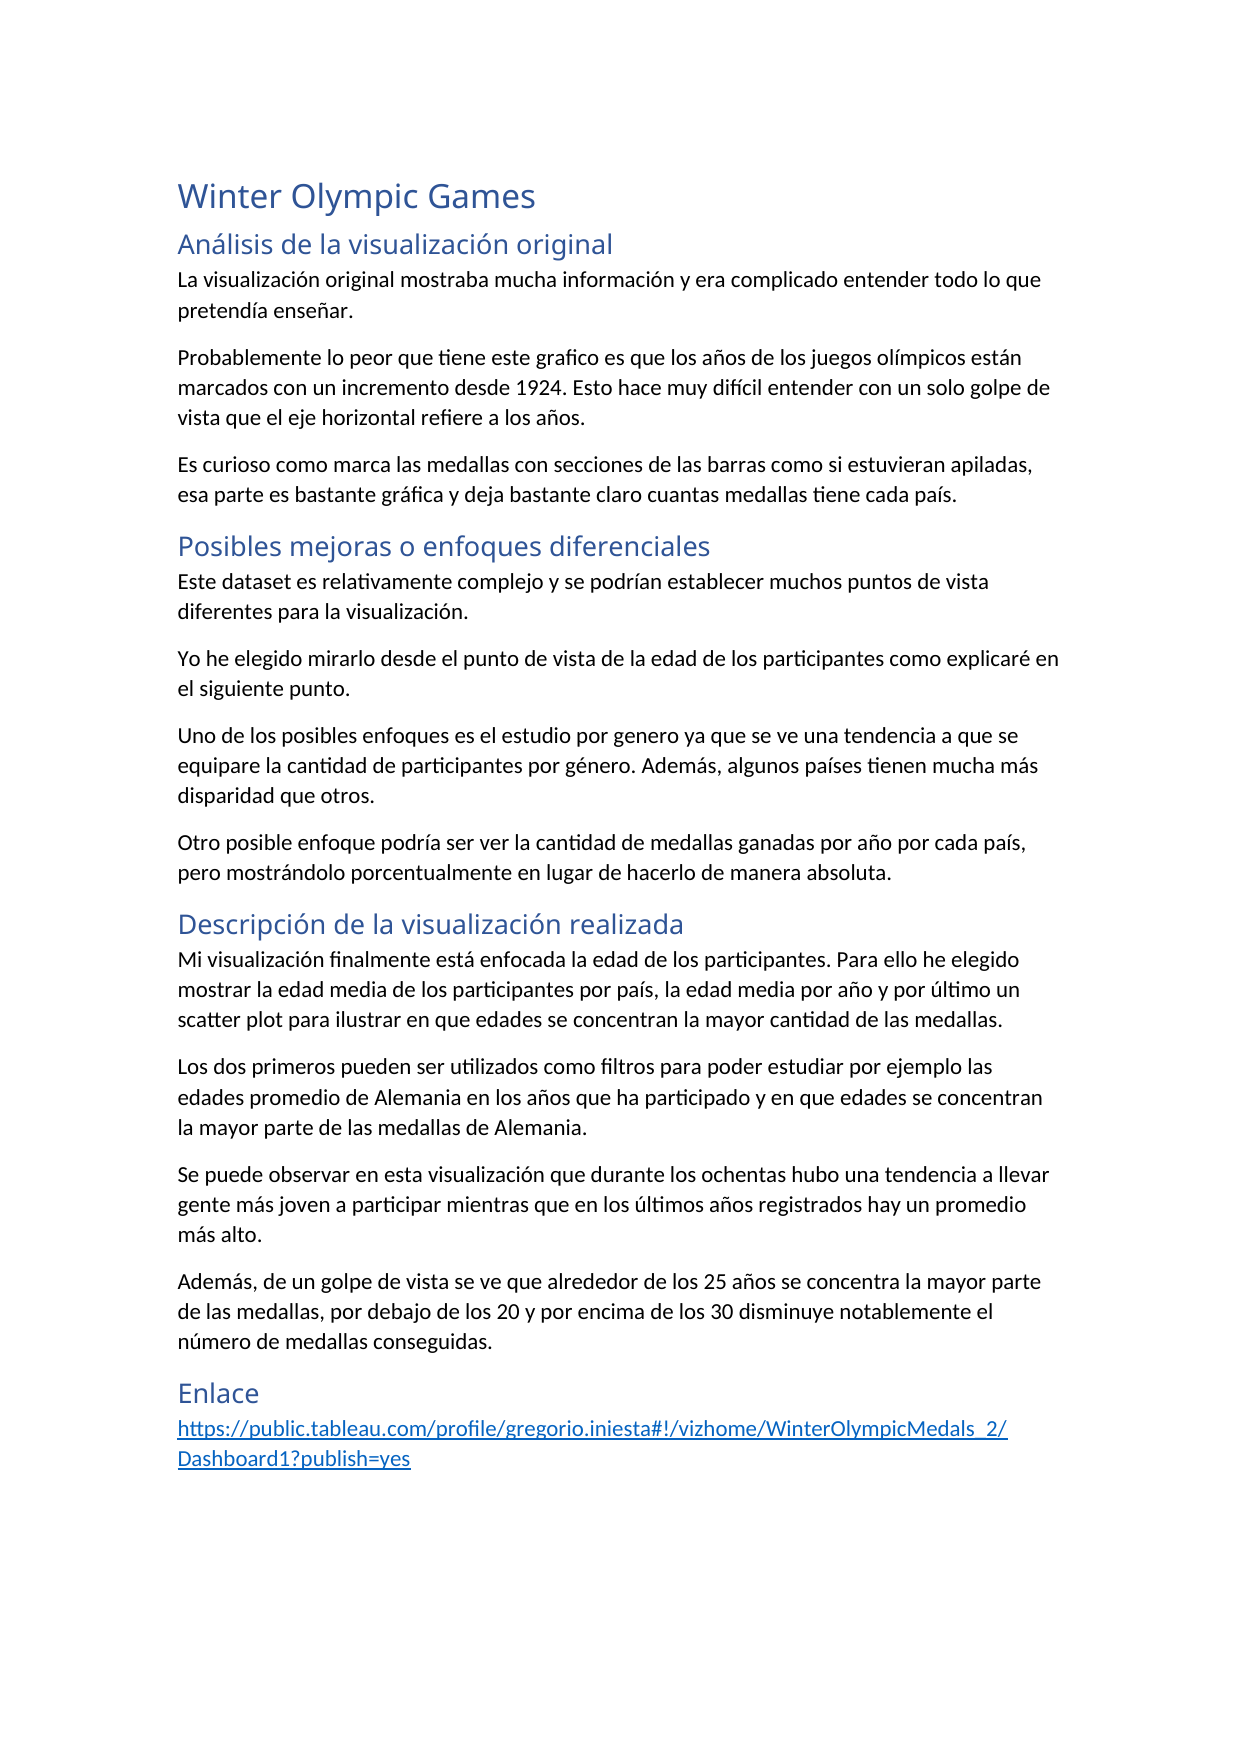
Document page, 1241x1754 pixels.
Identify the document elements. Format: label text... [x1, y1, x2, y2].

text La visualización original mostraba mucha información y era complicado entender todo lo que pretendía enseñar. [177, 266, 1063, 324]
subtitle Descripción de la visualización realizada [177, 905, 1063, 942]
text Se puede observar en esta visualización que durante los ochentas hubo una tendencia a llevar gente más joven a participar mientras que en los últimos años registrados hay un promedio más alto. [177, 1160, 1063, 1248]
text Además, de un golpe de vista se ve que alrededor de los 25 años se concentra la mayor parte de las medallas, por debajo de los 20 y por encima de los 30 disminuye notablemente el número de medallas conseguidas. [177, 1267, 1063, 1355]
text Este dataset es relativamente complejo y se podrían establecer muchos puntos de vista diferentes para la visualización. [177, 567, 1063, 625]
text Yo he elegido mirarlo desde el punto de vista de la edad de los participantes como explicaré en el siguiente punto. [177, 644, 1063, 702]
text Mi visualización finalmente está enfocada la edad de los participantes. Para ello he elegido mostrar la edad media de los participantes por país, la edad media por año y por último un scatter plot para ilustrar en que edades se concentran la mayor cantidad de las medallas. [177, 945, 1063, 1033]
text Uno de los posibles enfoques es el estudio por genero ya que se ve una tendencia a que se equipare la cantidad de participantes por género. Además, algunos países tienen mucha más disparidad que otros. [177, 721, 1063, 809]
text Es curioso como marca las medallas con secciones de las barras como si estuvieran apiladas, esa parte es bastante gráfica y deja bastante claro cuantas medallas tiene cada país. [177, 450, 1063, 508]
subtitle Posibles mejoras o enfoques diferenciales [177, 527, 1063, 564]
subtitle Winter Olympic Games [177, 173, 1063, 218]
text Otro posible enfoque podría ser ver la cantidad de medallas ganadas por año por cada país, pero mostrándolo porcentualmente en lugar de hacerlo de manera absoluta. [177, 828, 1063, 886]
subtitle Enlace [177, 1374, 1063, 1411]
text Probablemente lo peor que tiene este grafico es que los años de los juegos olímpicos están marcados con un incremento desde 1924. Esto hace muy difícil entender con un solo golpe de vista que el eje horizontal refiere a los años. [177, 343, 1063, 431]
text https://public.tableau.com/profile/gregorio.iniesta#!/vizhome/WinterOlympicMedals_2/Dashboard1?publish=yes [177, 1414, 1063, 1472]
text Los dos primeros pueden ser utilizados como filtros para poder estudiar por ejemplo las edades promedio de Alemania en los años que ha participado y en que edades se concentran la mayor parte de las medallas de Alemania. [177, 1052, 1063, 1141]
subtitle Análisis de la visualización original [177, 226, 1063, 263]
